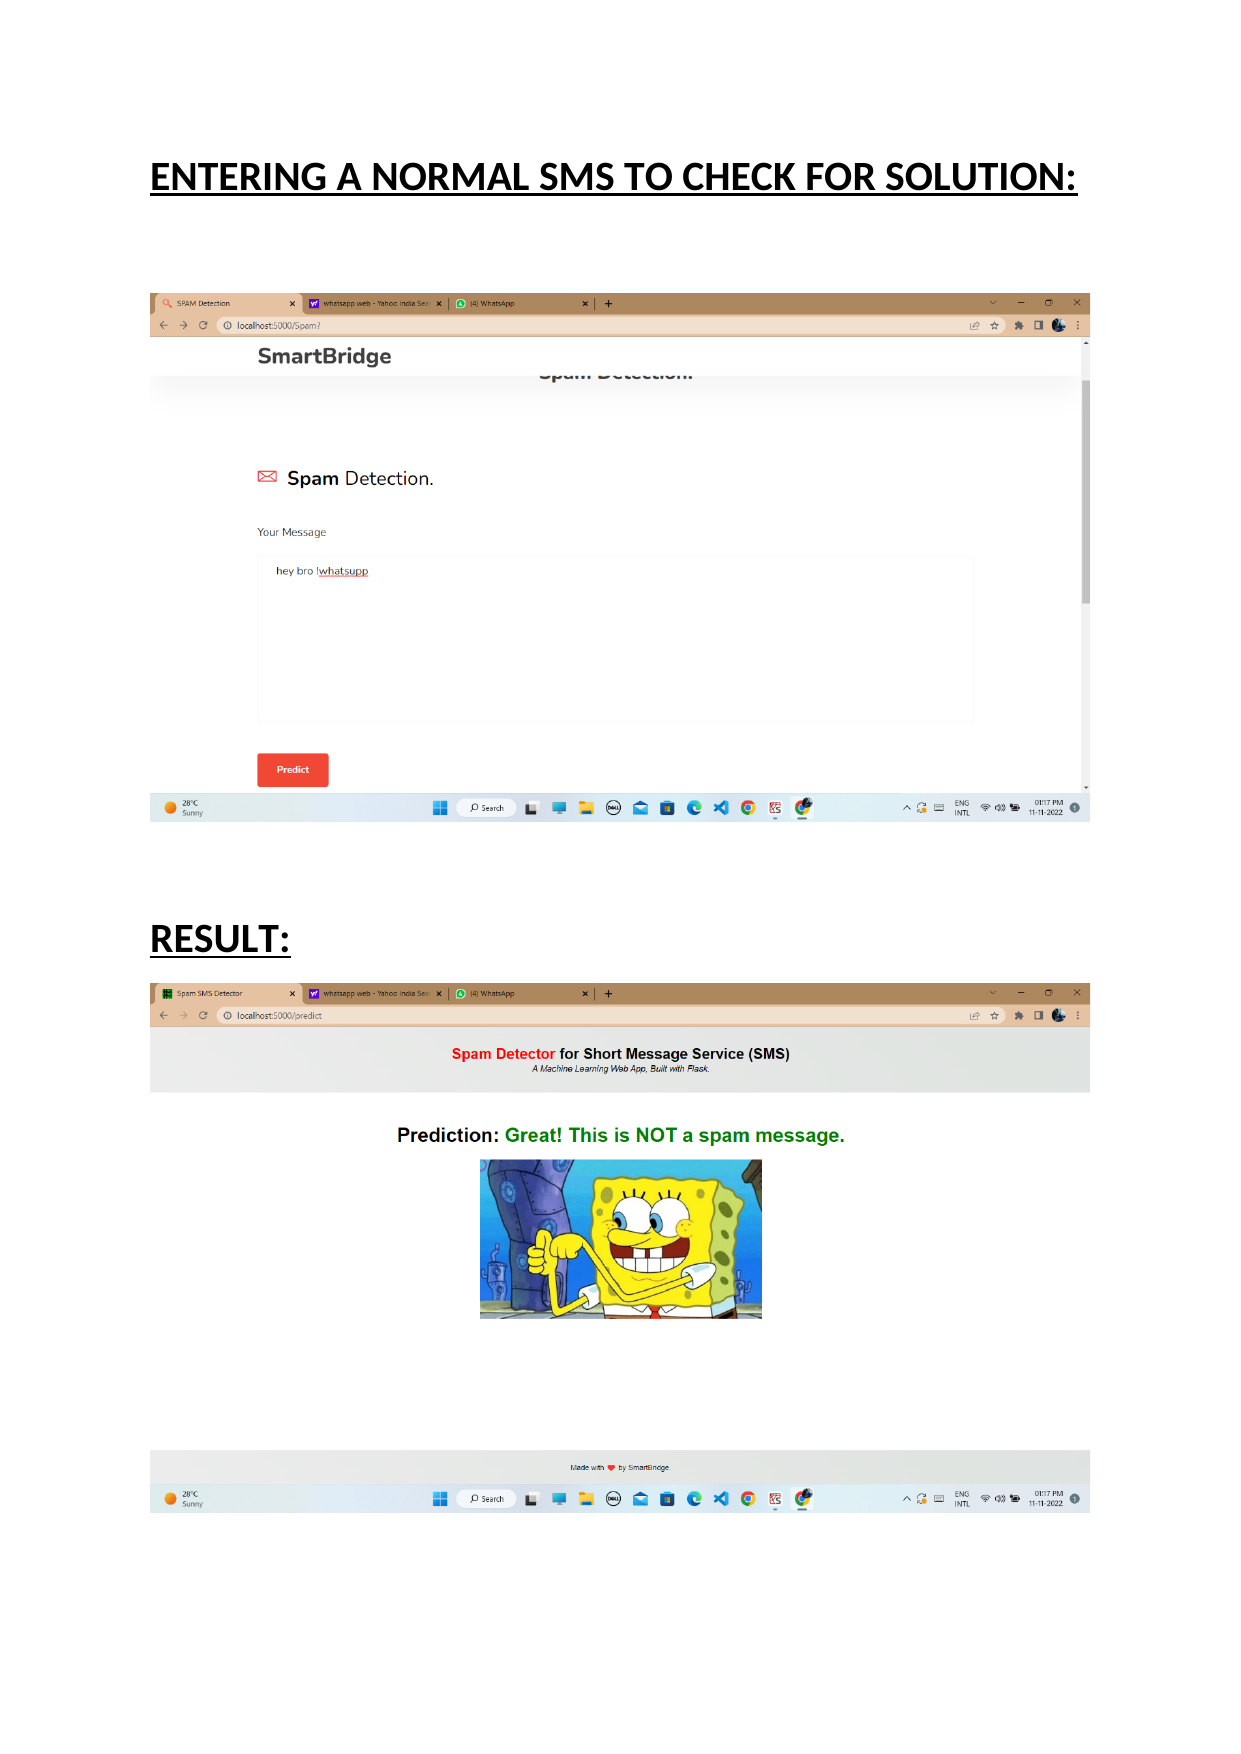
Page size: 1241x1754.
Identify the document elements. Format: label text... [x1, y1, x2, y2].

picture [150, 983, 1091, 1513]
text ENTERING A NORMAL SMS TO CHECK FOR SOLUTION: [150, 150, 1090, 201]
picture [150, 293, 1091, 822]
text RESULT: [150, 912, 1090, 963]
